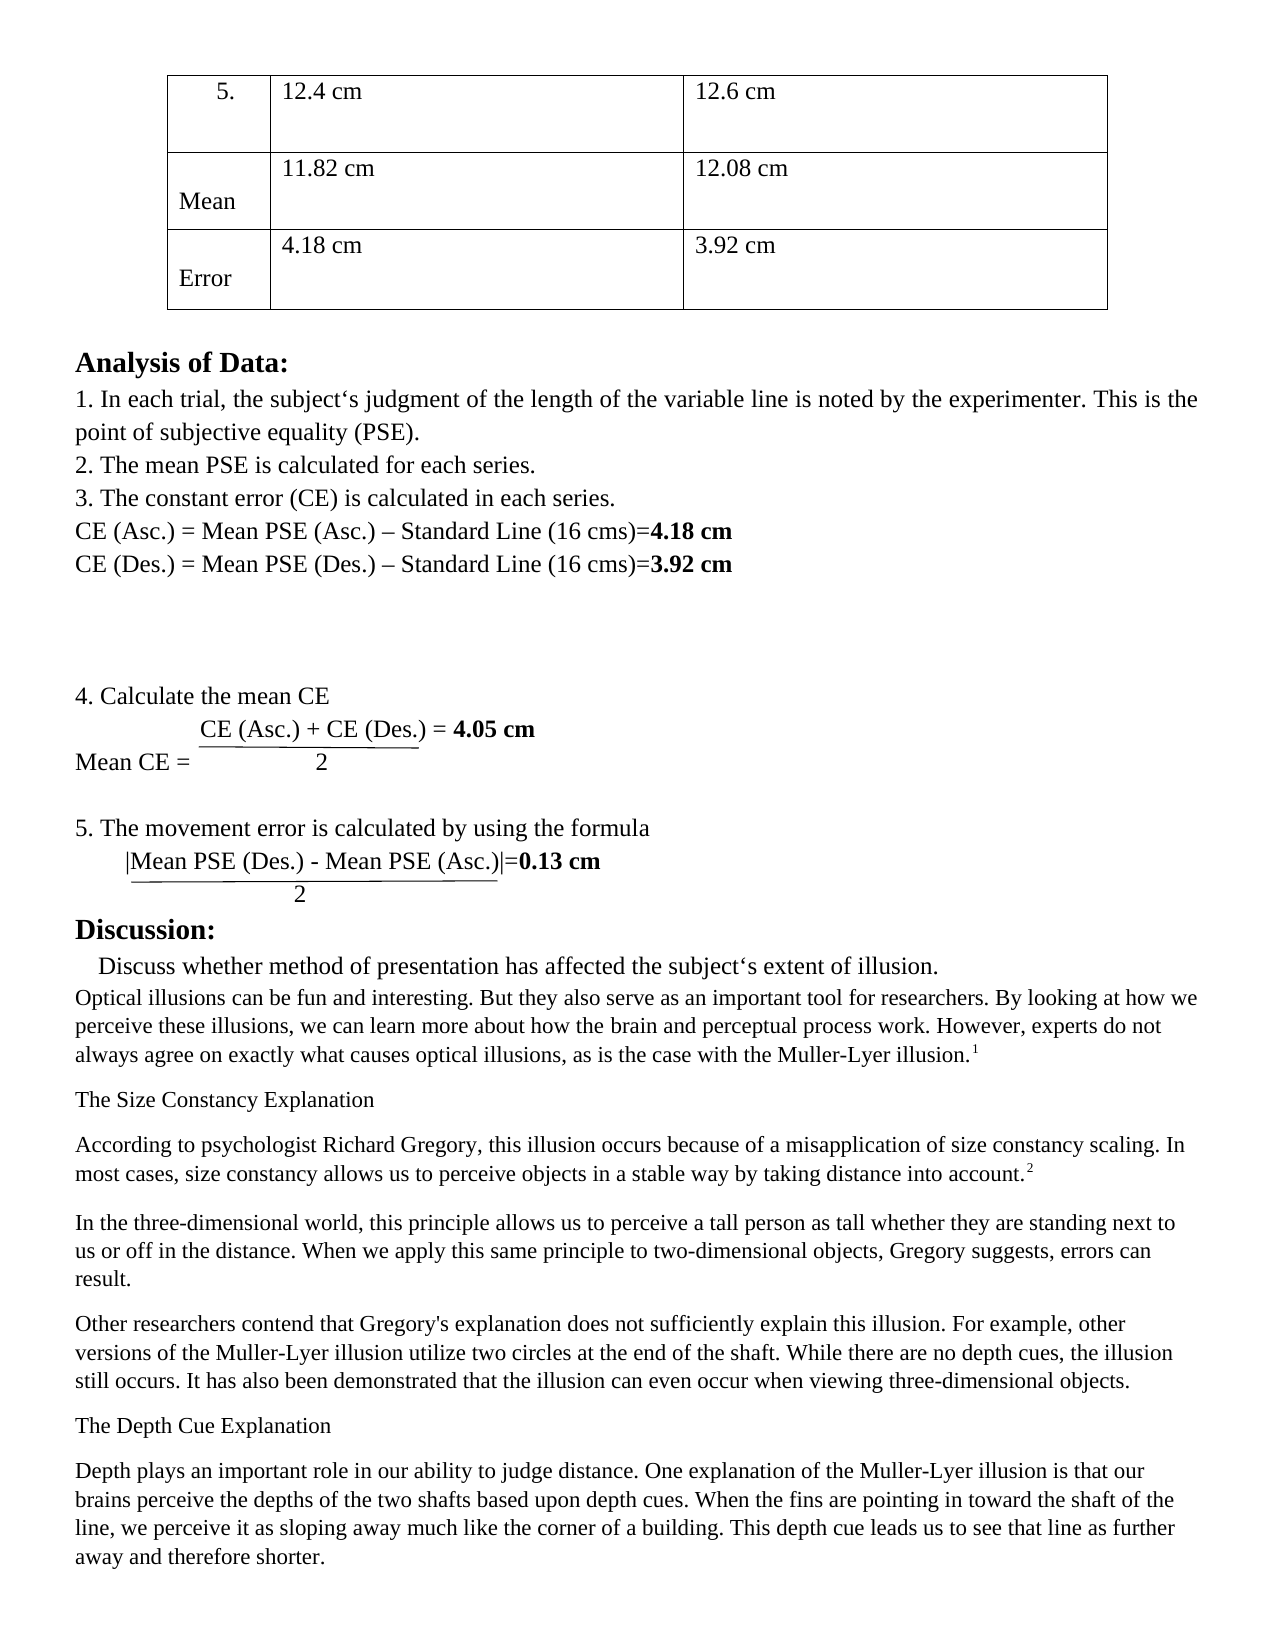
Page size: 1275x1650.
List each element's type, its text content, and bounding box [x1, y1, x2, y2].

text 1. In each trial, the subject‘s judgment of the length of the variable line is noted by the experimenter. This is the point of subjective equality (PSE). [75, 384, 1200, 446]
text 2. The mean PSE is calculated for each series. [75, 450, 1200, 479]
text 5. The movement error is calculated by using the formula [75, 813, 1200, 842]
text Analysis of Data: [75, 346, 1200, 379]
text The Depth Cue Explanation [75, 1412, 1200, 1439]
table_cell 3.92 cm [684, 230, 1107, 309]
table_cell 12.4 cm [271, 76, 683, 152]
text |Mean PSE (Des.) - Mean PSE (Asc.)|=0.13 cm [75, 846, 1200, 875]
table_cell 12.08 cm [684, 153, 1107, 229]
text CE (Asc.) = Mean PSE (Asc.) – Standard Line (16 cms)=4.18 cm [75, 516, 1200, 545]
text According to psychologist Richard Gregory, this illusion occurs because of a misapplication of size constancy scaling. In most cases, size constancy allows us to perceive objects in a stable way by taking distance into account.2﻿ [75, 1131, 1200, 1189]
text CE (Asc.) + CE (Des.) = 4.05 cm [75, 714, 1200, 743]
table_cell 4.18 cm [271, 230, 683, 309]
text Discussion: [75, 912, 1200, 946]
table_cell 11.82 cm [271, 153, 683, 229]
table_cell Error [168, 230, 270, 309]
text Depth plays an important role in our ability to judge distance. One explanation of the Muller-Lyer illusion is that our brains perceive the depths of the two shafts based upon depth cues. When the fins are pointing in toward the shaft of the line, we perceive it as sloping away much like the corner of a building. This depth cue leads us to see that line as further away and therefore shorter. [75, 1458, 1200, 1569]
text 4. Calculate the mean CE [75, 681, 1200, 710]
table_cell Mean [168, 153, 270, 229]
text 3. The constant error (CE) is calculated in each series. [75, 483, 1200, 512]
table_cell 12.6 cm [684, 76, 1107, 152]
text CE (Des.) = Mean PSE (Des.) – Standard Line (16 cms)=3.92 cm [75, 549, 1200, 578]
text Other researchers contend that Gregory's explanation does not sufficiently explain this illusion. For example, other versions of the Muller-Lyer illusion utilize two circles at the end of the shaft. While there are no depth cues, the illusion still occurs. It has also been demonstrated that the illusion can even occur when viewing three-dimensional objects. [75, 1311, 1200, 1394]
text The Size Constancy Explanation [75, 1086, 1200, 1112]
text Optical illusions can be fun and interesting. But they also serve as an important tool for researchers. By looking at how we perceive these illusions, we can learn more about how the brain and perceptual process work. However, experts do not always agree on exactly what causes optical illusions, as is the case with the Muller-Lyer illusion.1 [75, 984, 1200, 1067]
text In the three-dimensional world, this principle allows us to perceive a tall person as tall whether they are standing next to us or off in the distance. When we apply this same principle to two-dimensional objects, Gregory suggests, errors can result. [75, 1208, 1200, 1292]
text Mean CE = 2 [75, 747, 1200, 776]
text Discuss whether method of presentation has affected the subject‘s extent of illusion. [98, 951, 1200, 980]
text 2 [75, 879, 1200, 908]
table_cell [168, 76, 270, 152]
